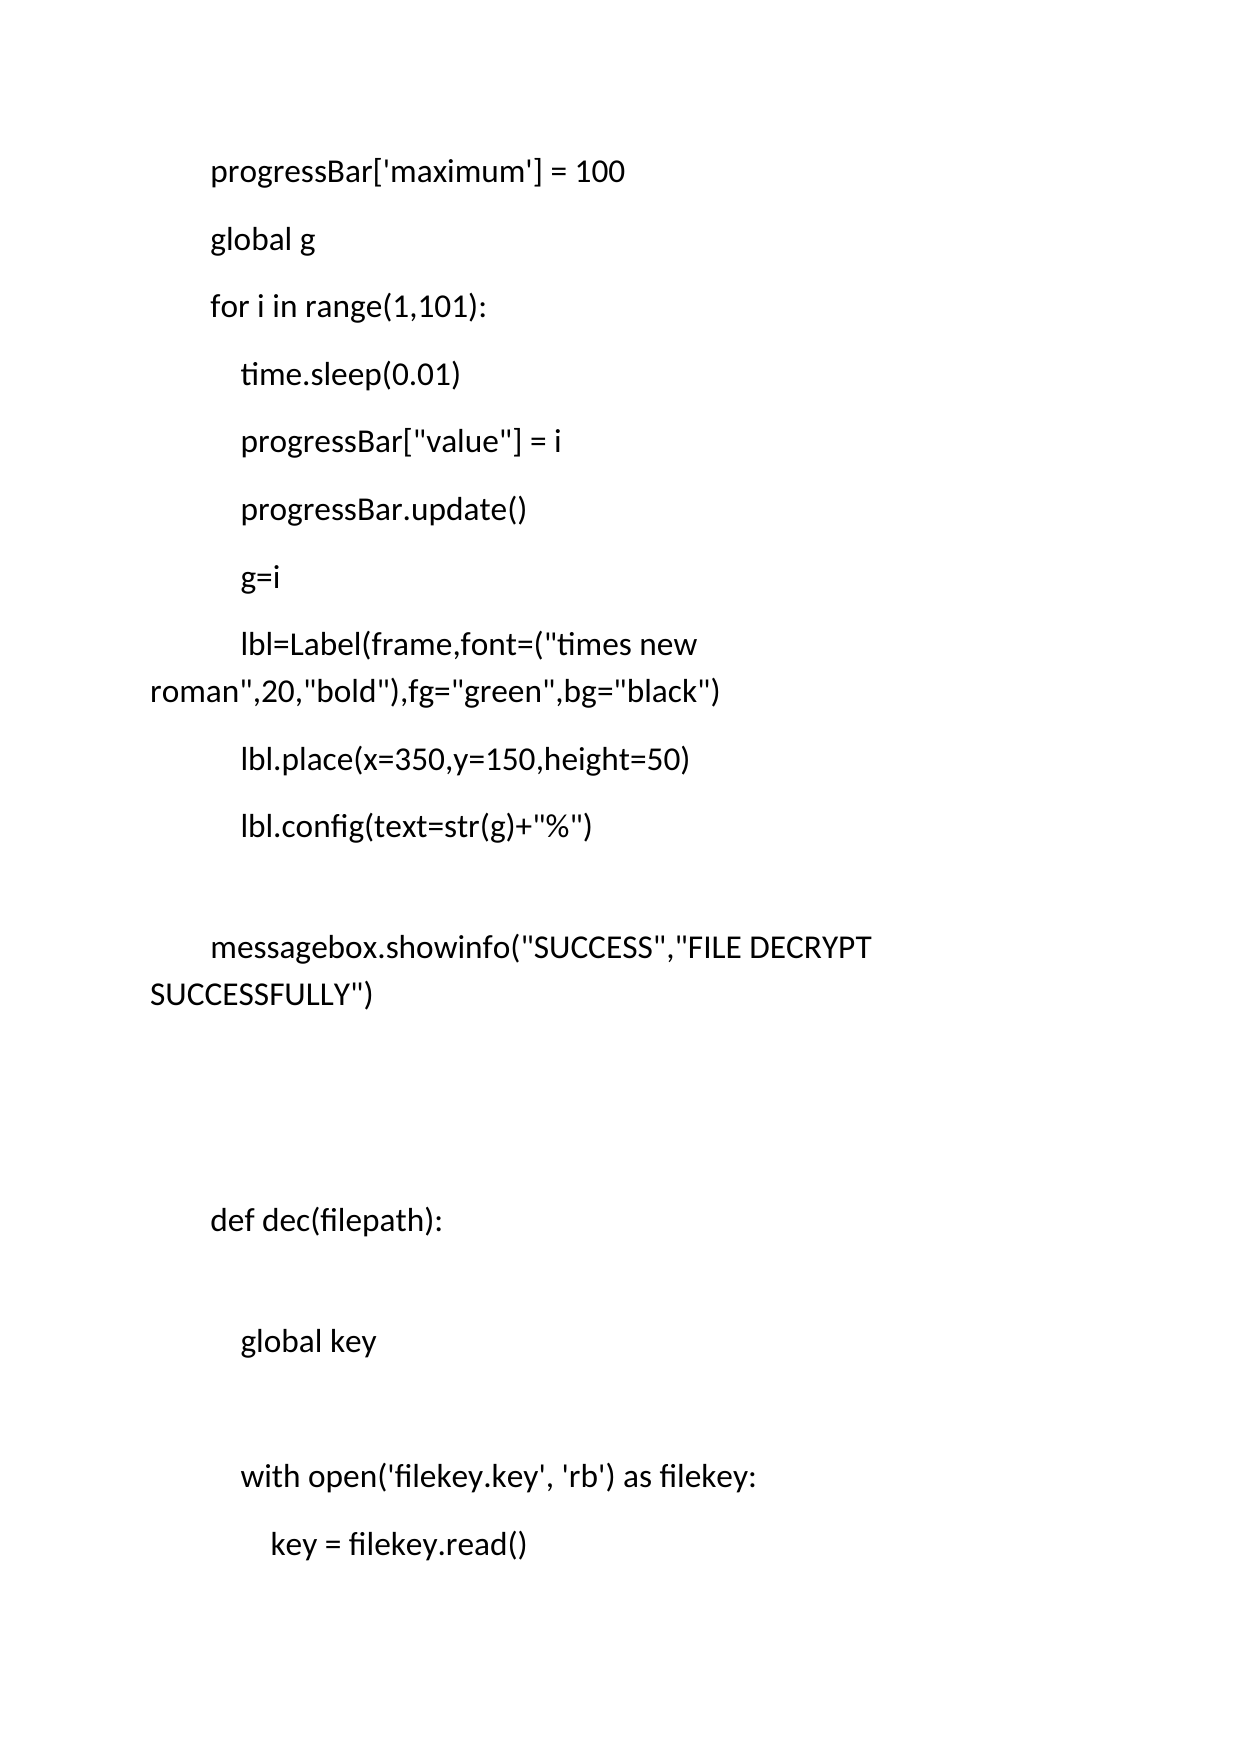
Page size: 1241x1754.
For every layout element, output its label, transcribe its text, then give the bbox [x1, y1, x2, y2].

text time.sleep(0.01) [150, 353, 1090, 393]
text messagebox.showinfo("SUCCESS","FILE DECRYPT SUCCESSFULLY") [150, 926, 1090, 1013]
text progressBar.update() [150, 488, 1090, 529]
text progressBar["value"] = i [150, 420, 1090, 461]
text for i in range(1,101): [150, 285, 1090, 326]
text lbl=Label(frame,font=("times new roman",20,"bold"),fg="green",bg="black") [150, 623, 1090, 711]
text lbl.config(text=str(g)+"%") [150, 805, 1090, 846]
text def dec(filepath): [150, 1199, 1090, 1240]
text global key [150, 1320, 1090, 1361]
text lbl.place(x=350,y=150,height=50) [150, 738, 1090, 778]
text with open('filekey.key', 'rb') as filekey: [150, 1455, 1090, 1496]
text global g [150, 218, 1090, 258]
text key = filekey.read() [150, 1523, 1090, 1563]
text progressBar['maximum'] = 100 [150, 150, 1090, 191]
text g=i [150, 556, 1090, 596]
